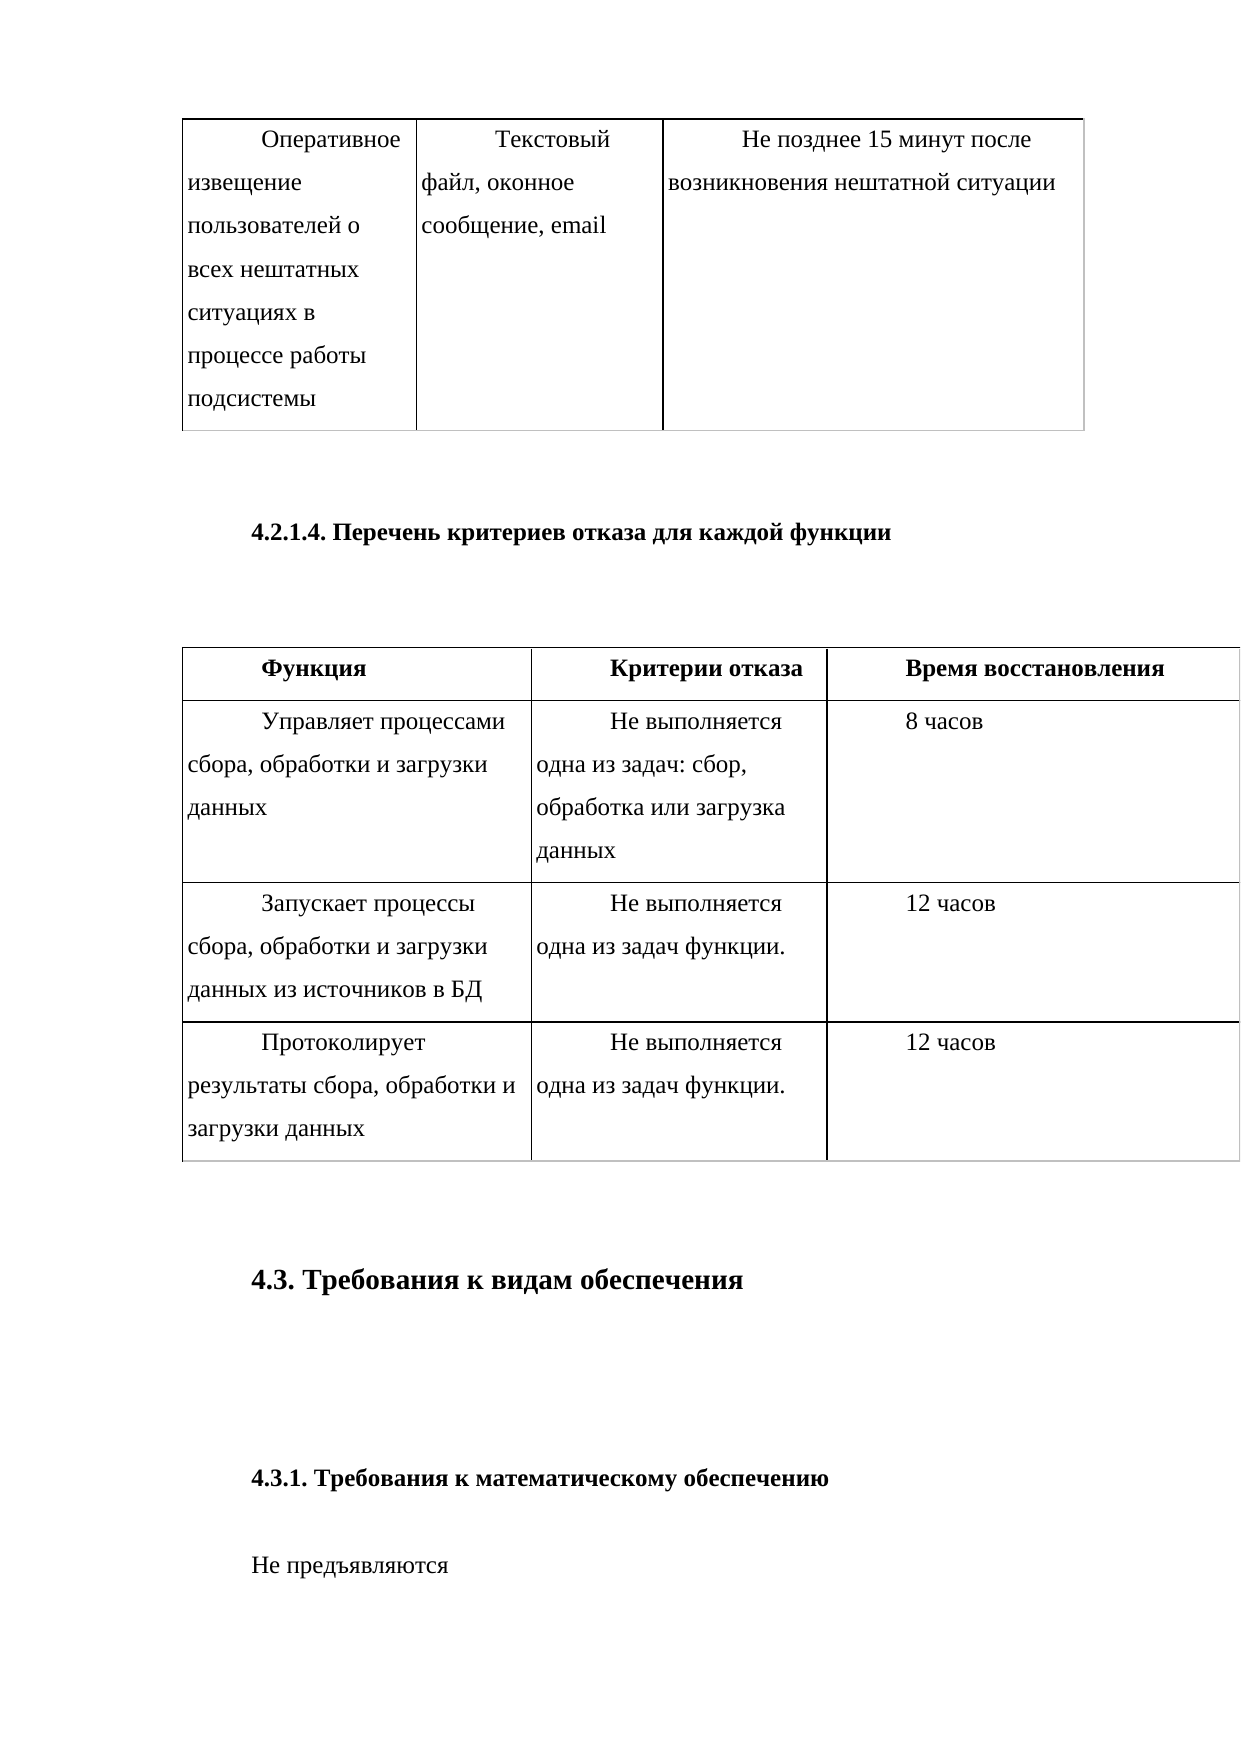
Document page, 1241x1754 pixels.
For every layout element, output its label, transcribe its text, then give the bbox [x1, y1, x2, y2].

table_cell Не выполняется одна из задач функции. [532, 1023, 826, 1160]
text Не предъявляются [177, 1550, 1152, 1578]
table_cell Не выполняется одна из задач: сбор, обработка или загрузка данных [532, 701, 826, 882]
table_cell Не выполняется одна из задач функции. [532, 883, 826, 1021]
table_cell Не позднее 15 минут после возникновения нештатной ситуации [664, 120, 1083, 430]
text 4.2.1.4. Перечень критериев отказа для каждой функции [177, 517, 1152, 546]
text 4.3.1. Требования к математическому обеспечению [177, 1463, 1152, 1492]
table_cell Текстовый файл, оконное сообщение, email [417, 120, 662, 430]
table_header Функция [183, 648, 531, 700]
table_cell Оперативное извещение пользователей о всех нештатных ситуациях в процессе работы подсистемы [183, 120, 416, 430]
table_cell 8 часов [828, 701, 1239, 882]
table_cell Запускает процессы сбора, обработки и загрузки данных из источников в БД [183, 883, 531, 1021]
table_cell Управляет процессами сбора, обработки и загрузки данных [183, 701, 531, 882]
table_header Время восстановления [828, 648, 1240, 700]
text 4.3. Требования к видам обеспечения [177, 1262, 1152, 1296]
table_cell 12 часов [828, 1023, 1239, 1160]
table_cell 12 часов [828, 883, 1239, 1021]
table_cell Протоколирует результаты сбора, обработки и загрузки данных [183, 1023, 531, 1160]
table_header Критерии отказа [532, 648, 827, 700]
